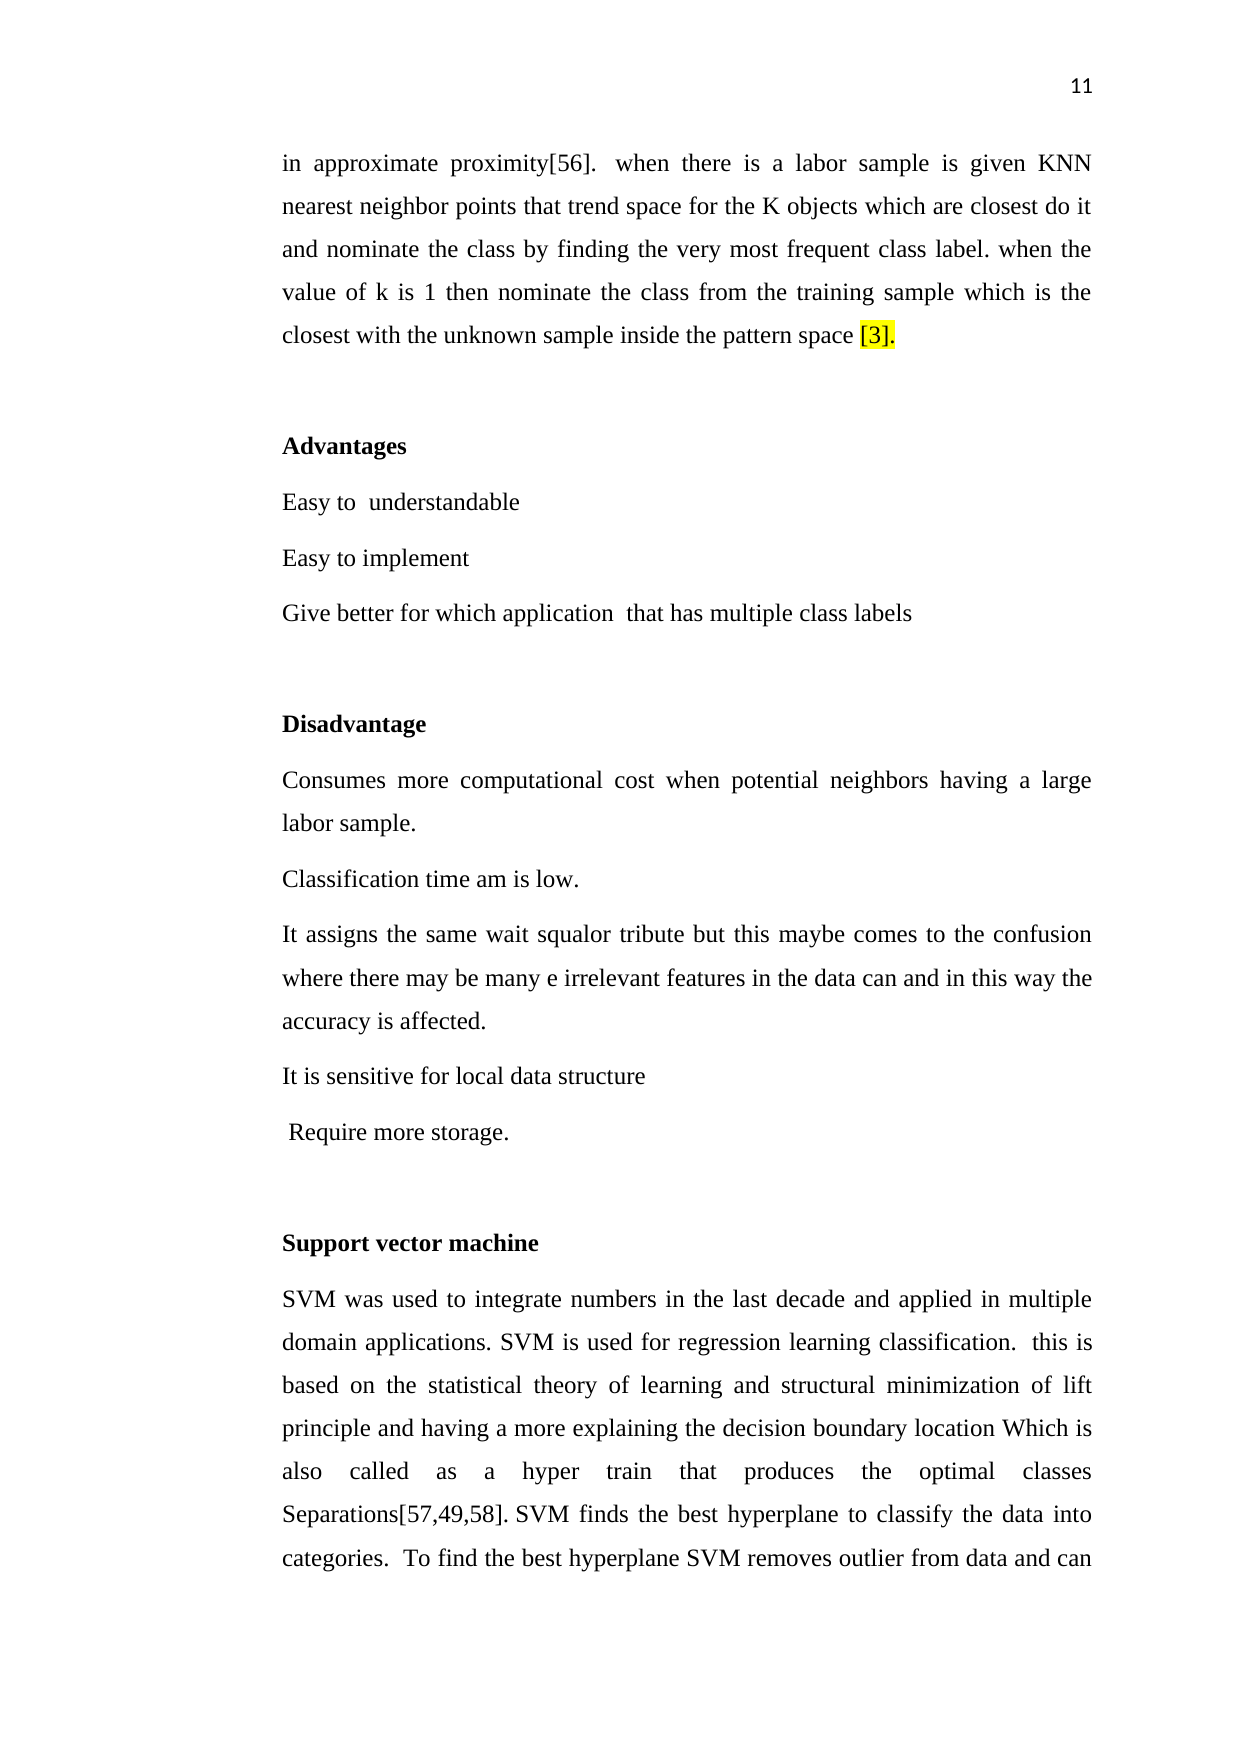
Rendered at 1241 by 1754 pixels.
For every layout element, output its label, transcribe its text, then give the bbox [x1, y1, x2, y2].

text Advantages [282, 431, 1093, 460]
text It is sensitive for local data structure [282, 1061, 1093, 1090]
text Classification time am is low. [282, 864, 1093, 893]
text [282, 148, 1093, 349]
text Give better for which application that has multiple class labels [282, 598, 1093, 627]
text Disadvantage [282, 709, 1093, 738]
text Support vector machine [282, 1228, 1093, 1257]
text Easy to implement [282, 543, 1093, 571]
text It assigns the same wait squalor tribute but this maybe comes to the confusion where there may be many e irrelevant features in the data can and in this way the accuracy is affected. [282, 919, 1093, 1034]
text Consumes more computational cost when potential neighbors having a large labor sample. [282, 765, 1093, 837]
text Require more storage. [282, 1117, 1093, 1146]
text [282, 1284, 1093, 1571]
text Easy to understandable [282, 487, 1093, 516]
